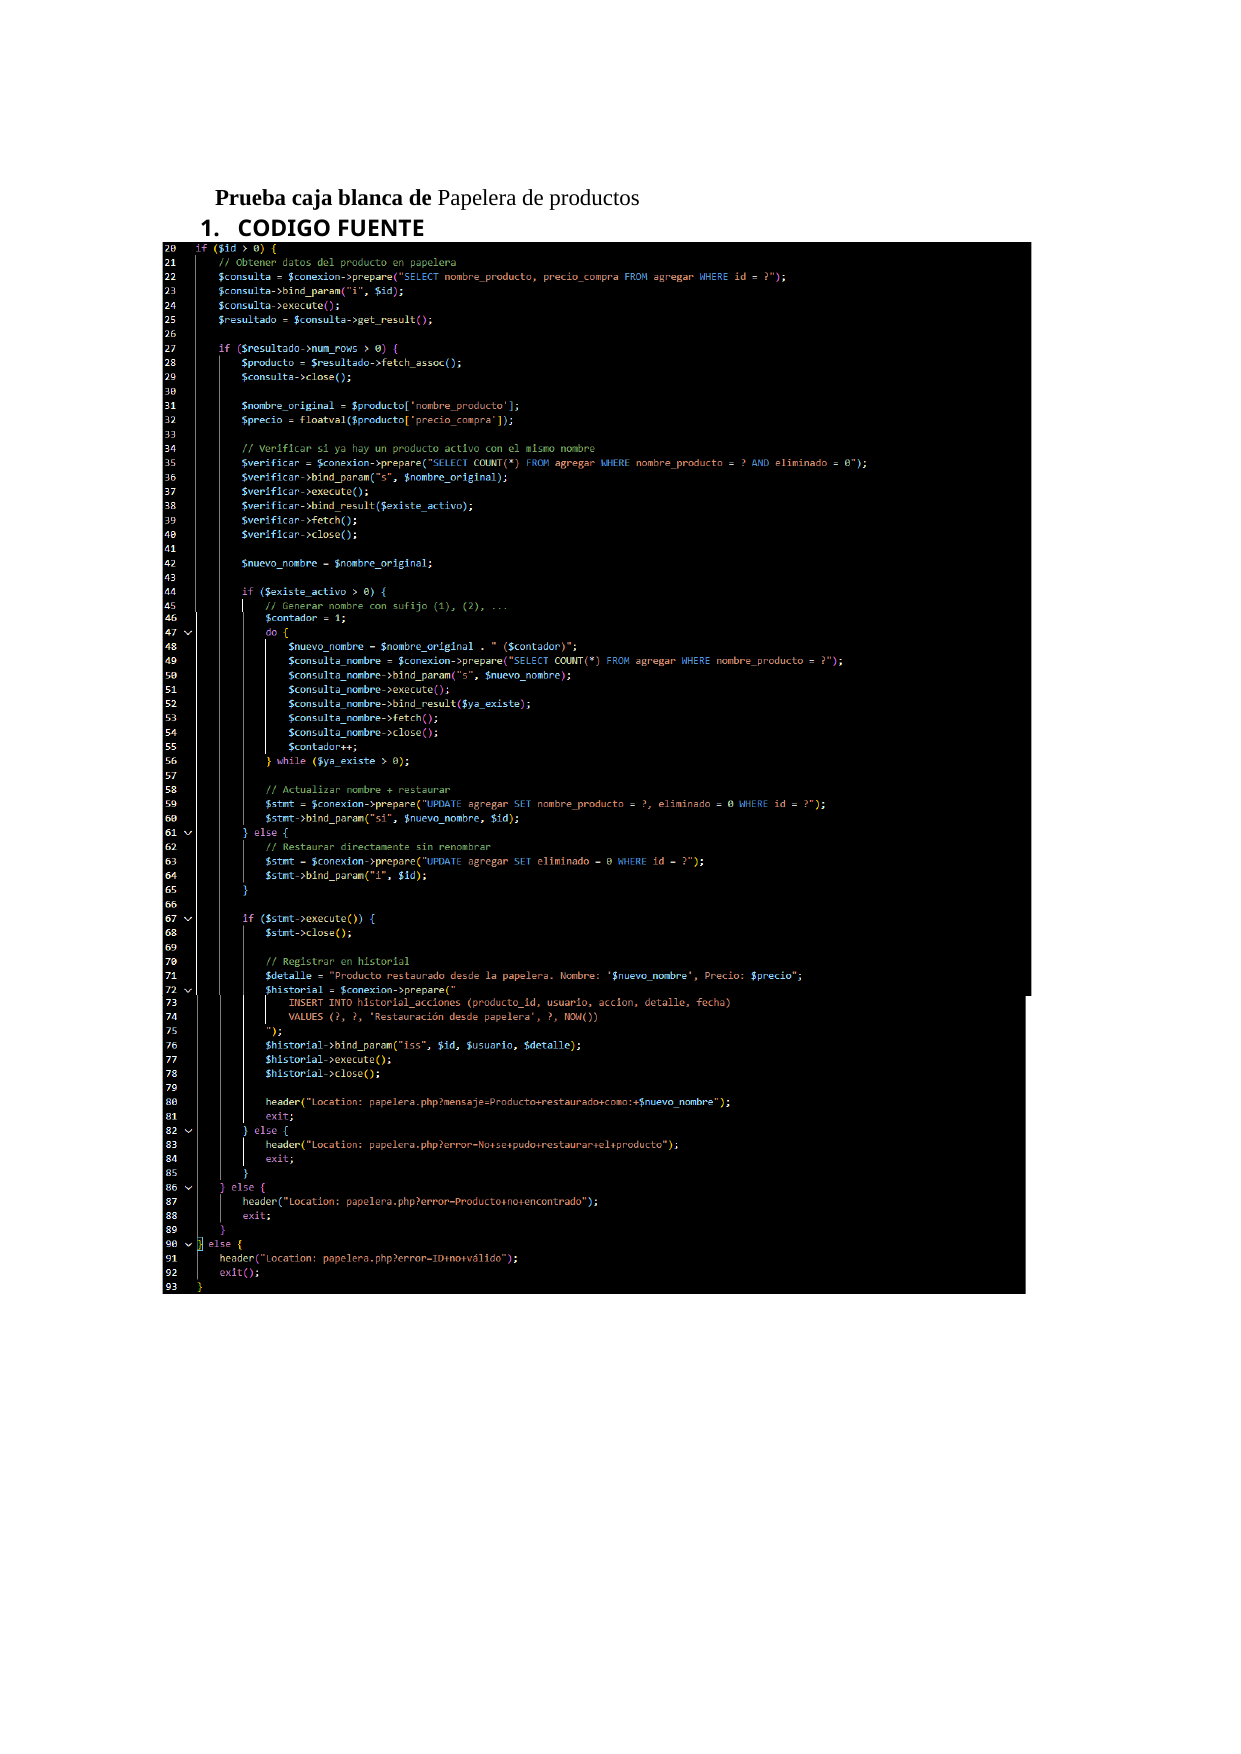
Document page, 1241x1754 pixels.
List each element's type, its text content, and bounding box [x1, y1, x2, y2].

picture [162, 242, 1032, 1294]
list CODIGO FUENTE [200, 212, 1181, 243]
text Prueba caja blanca de Papelera de productos [215, 180, 1181, 211]
